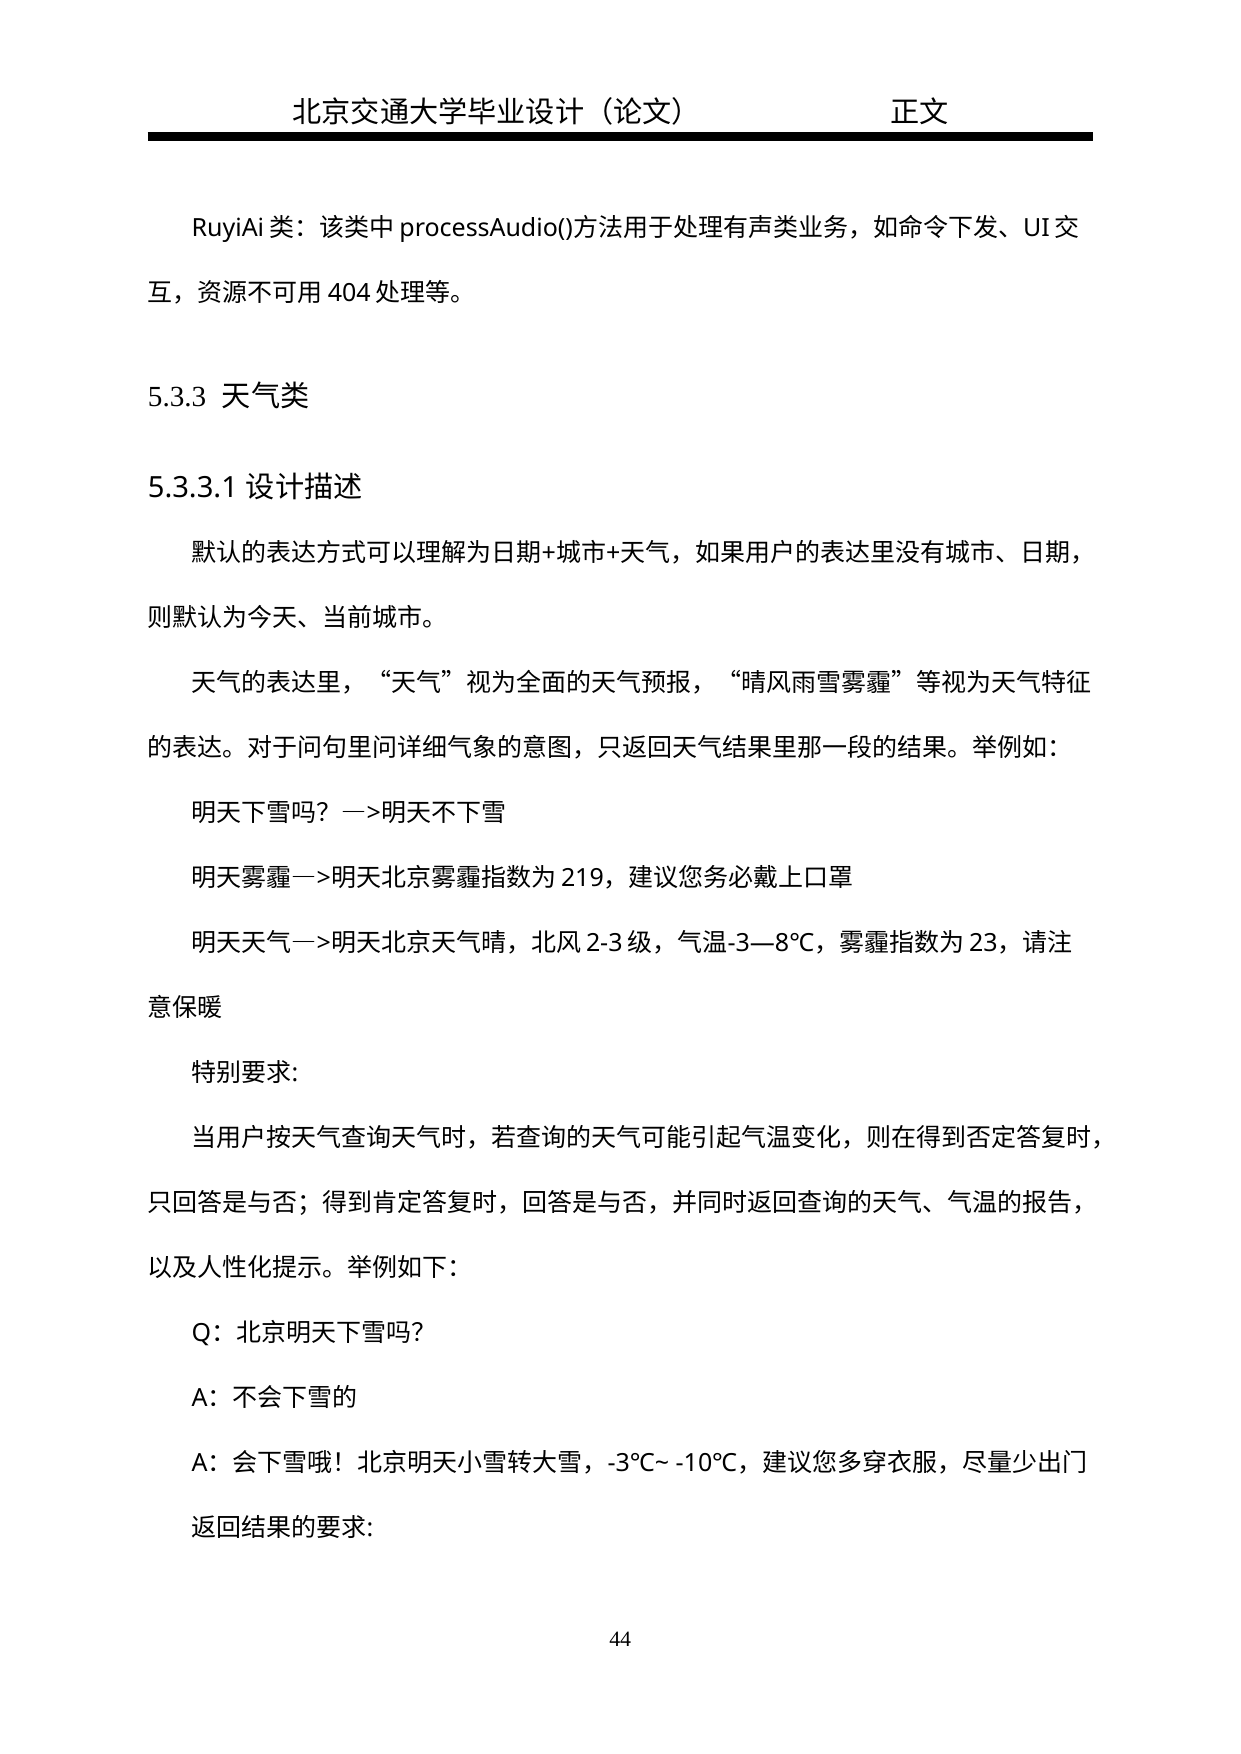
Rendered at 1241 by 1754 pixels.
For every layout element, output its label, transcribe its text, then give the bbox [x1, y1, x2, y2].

text Q：北京明天下雪吗？ [148, 1298, 1092, 1363]
text 天气类 [148, 373, 1092, 415]
text A：会下雪哦！北京明天小雪转大雪，-3℃~ -10℃，建议您多穿衣服，尽量少出门 [148, 1428, 1092, 1493]
text 返回结果的要求: [148, 1493, 1092, 1558]
text A：不会下雪的 [148, 1363, 1092, 1428]
text 当用户按天气查询天气时，若查询的天气可能引起气温变化，则在得到否定答复时，只回答是与否；得到肯定答复时，回答是与否，并同时返回查询的天气、气温的报告，以及人性化提示。举例如下： [148, 1103, 1092, 1298]
text 明天下雪吗？—>明天不下雪 [148, 778, 1092, 843]
text 明天雾霾—>明天北京雾霾指数为219，建议您务必戴上口罩 [148, 843, 1092, 908]
text 特别要求: [148, 1038, 1092, 1103]
text 明天天气—>明天北京天气晴，北风2-3级，气温-3—8℃，雾霾指数为23，请注意保暖 [148, 908, 1092, 1038]
text 天气的表达里，“天气”视为全面的天气预报，“晴风雨雪雾霾”等视为天气特征的表达。对于问句里问详细气象的意图，只返回天气结果里那一段的结果。举例如： [148, 648, 1092, 778]
text 默认的表达方式可以理解为日期+城市+天气，如果用户的表达里没有城市、日期，则默认为今天、当前城市。 [148, 518, 1092, 648]
text RuyiAi类：该类中processAudio()方法用于处理有声类业务，如命令下发、UI交互，资源不可用404处理等。 [148, 193, 1092, 323]
text 5.3.3.1 设计描述 [148, 453, 1092, 518]
